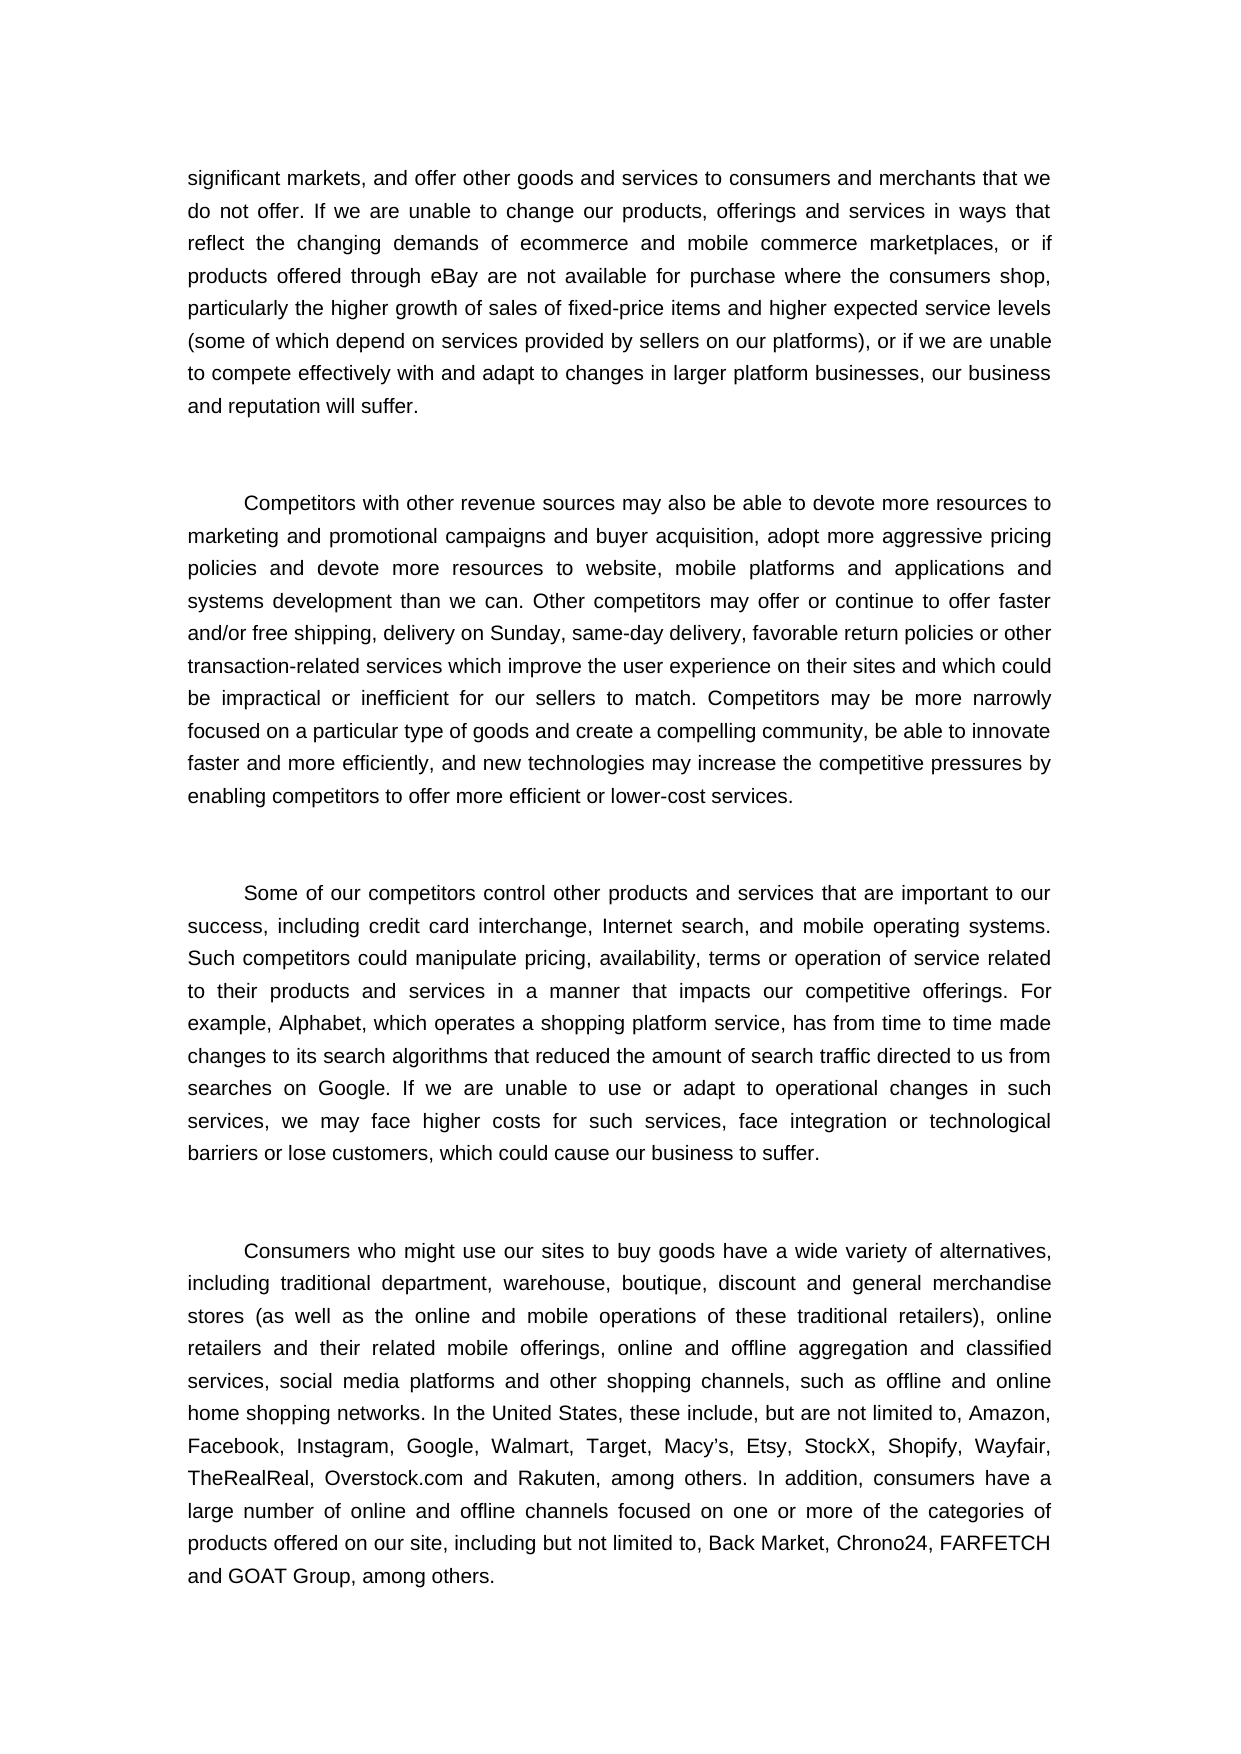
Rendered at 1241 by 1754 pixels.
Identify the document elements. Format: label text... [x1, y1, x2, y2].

text Some of our competitors control other products and services that are important to our success, including credit card interchange, Internet search, and mobile operating systems. Such competitors could manipulate pricing, availability, terms or operation of service related to their products and services in a manner that impacts our competitive offerings. For example, Alphabet, which operates a shopping platform service, has from time to time made changes to its search algorithms that reduced the amount of search traffic directed to us from searches on Google. If we are unable to use or adapt to operational changes in such services, we may face higher costs for such services, face integration or technological barriers or lose customers, which could cause our business to suffer. [187, 877, 1053, 1169]
text Competitors with other revenue sources may also be able to devote more resources to marketing and promotional campaigns and buyer acquisition, adopt more aggressive pricing policies and devote more resources to website, mobile platforms and applications and systems development than we can. Other competitors may offer or continue to offer faster and/or free shipping, delivery on Sunday, same-day delivery, favorable return policies or other transaction-related services which improve the user experience on their sites and which could be impractical or inefficient for our sellers to match. Competitors may be more narrowly focused on a particular type of goods and create a compelling community, be able to innovate faster and more efficiently, and new technologies may increase the competitive pressures by enabling competitors to offer more efficient or lower-cost services. [187, 487, 1053, 812]
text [187, 162, 1053, 422]
text Consumers who might use our sites to buy goods have a wide variety of alternatives, including traditional department, warehouse, boutique, discount and general merchandise stores (as well as the online and mobile operations of these traditional retailers), online retailers and their related mobile offerings, online and offline aggregation and classified services, social media platforms and other shopping channels, such as offline and online home shopping networks. In the United States, these include, but are not limited to, Amazon, Facebook, Instagram, Google, Walmart, Target, Macy’s, Etsy, StockX, Shopify, Wayfair, TheRealReal, Overstock.com and Rakuten, among others. In addition, consumers have a large number of online and offline channels focused on one or more of the categories of products offered on our site, including but not limited to, Back Market, Chrono24, FARFETCH and GOAT Group, among others. [187, 1234, 1053, 1592]
